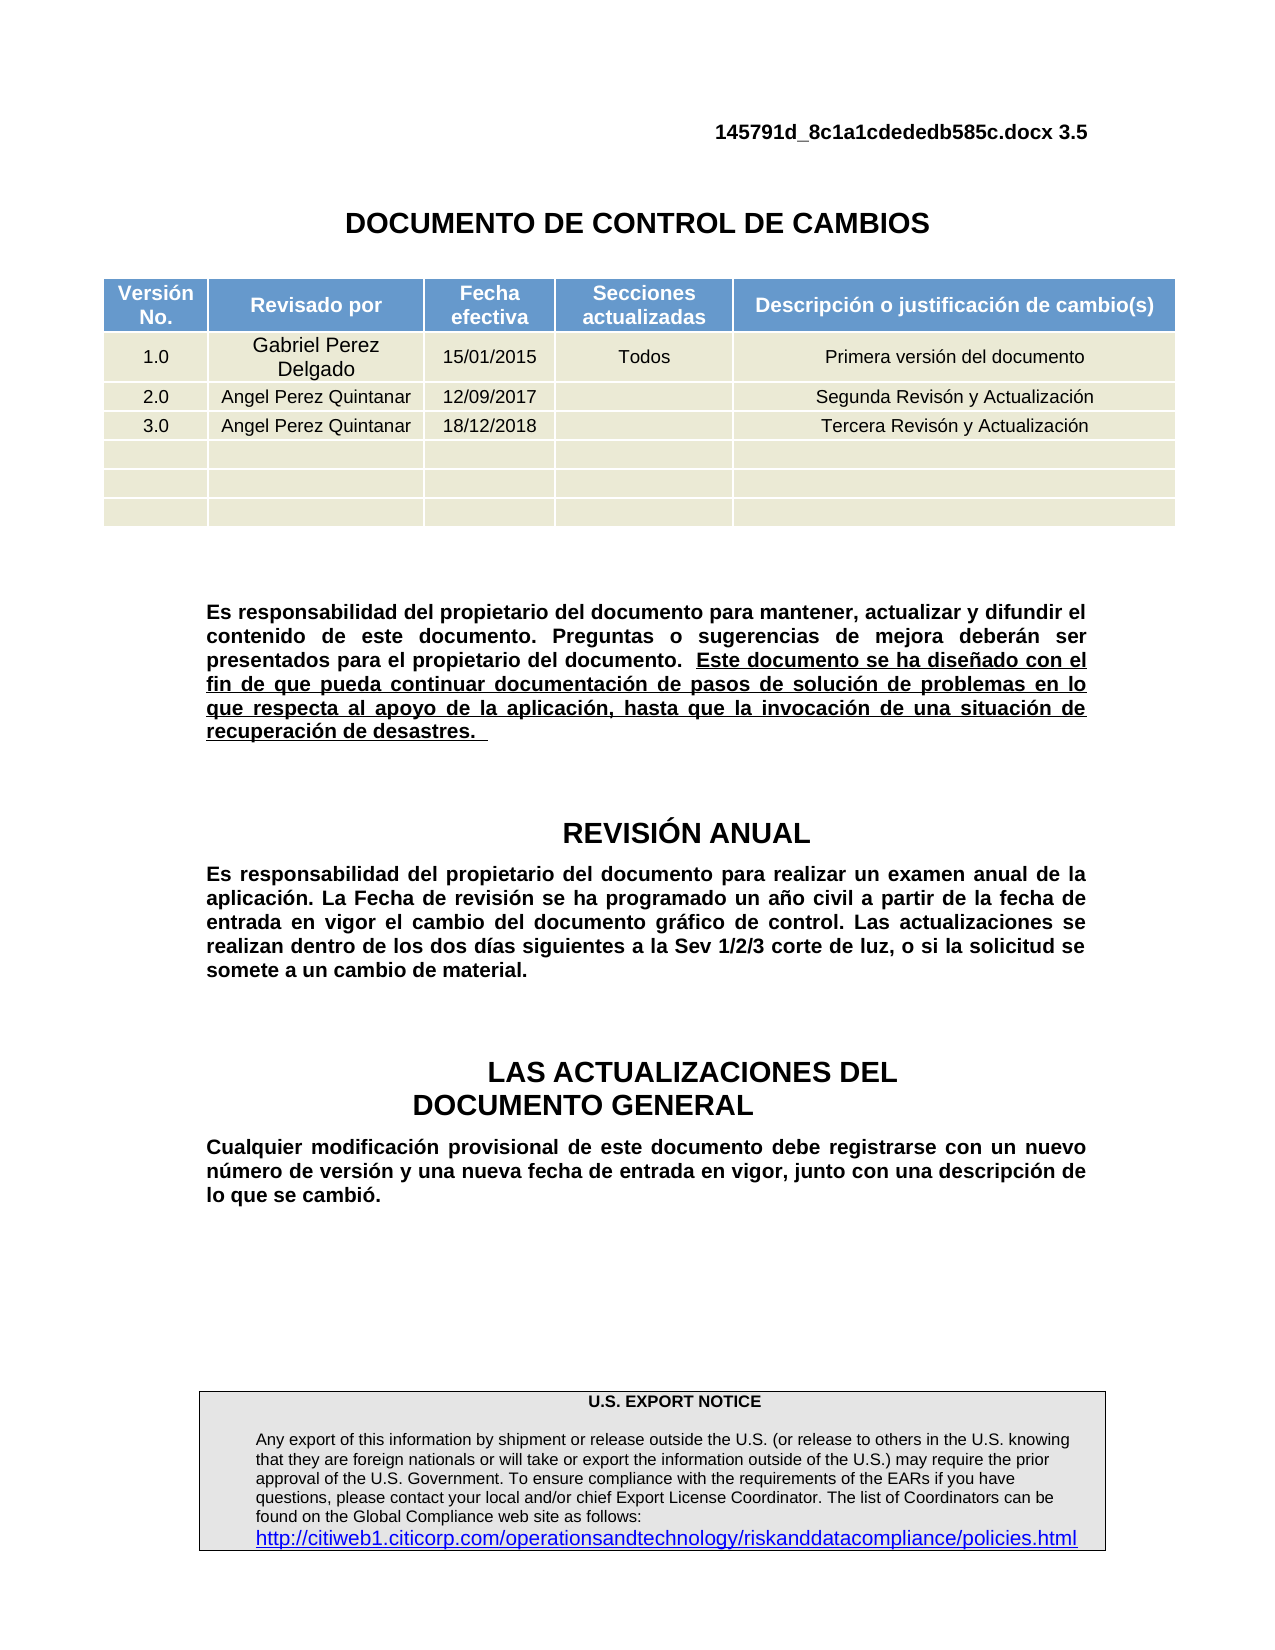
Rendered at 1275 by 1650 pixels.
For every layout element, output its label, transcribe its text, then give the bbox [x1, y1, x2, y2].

table_cell Tercera Revisón y Actualización [734, 412, 1175, 439]
table_cell [556, 412, 732, 439]
table_cell [209, 499, 423, 526]
table_header Secciones actualizadas [556, 279, 732, 331]
table_cell [734, 470, 1175, 497]
table_header Descripción o justificación de cambio(s) [734, 279, 1175, 331]
table_cell [104, 499, 207, 526]
table_cell 12/09/2017 [425, 383, 554, 410]
text Es responsabilidad del propietario del documento para realizar un examen anual de la aplicación. La Fecha de revisión se ha programado un año civil a partir de la fecha de entrada en vigor el cambio del documento gráfico de control. Las actualizaciones se realizan dentro de los dos días siguientes a la Sev 1/2/3 corte de luz, o si la solicitud se somete a un cambio de material. [206, 862, 1087, 982]
table_cell 18/12/2018 [425, 412, 554, 439]
table_cell [556, 499, 732, 526]
subtitle DOCUMENTO DE CONTROL DE CAMBIOS [187, 206, 1087, 240]
table_cell [556, 441, 732, 468]
table_cell [104, 470, 207, 497]
table_header Fecha efectiva [425, 279, 554, 331]
text Es responsabilidad del propietario del documento para mantener, actualizar y difundir el contenido de este documento. Preguntas o sugerencias de mejora deberán ser presentados para el propietario del documento. Este documento se ha diseñado con el fin de que pueda continuar documentación de pasos de solución de problemas en lo que respecta al apoyo de la aplicación, hasta que la invocación de una situación de recuperación de desastres. [206, 599, 1087, 692]
table_cell Gabriel Perez Delgado [209, 333, 423, 381]
table_cell [104, 441, 207, 468]
table_cell Primera versión del documento [734, 333, 1175, 381]
table_cell 1.0 [104, 333, 207, 381]
table_cell [425, 470, 554, 497]
table_cell [209, 470, 423, 497]
table_header Versión No. [104, 279, 207, 331]
table_cell [734, 499, 1175, 526]
table_header Revisado por [209, 279, 423, 331]
table_cell [425, 441, 554, 468]
table_cell 2.0 [104, 383, 207, 410]
table_cell Todos [556, 333, 732, 381]
table_cell Angel Perez Quintanar [209, 383, 423, 410]
table_cell [425, 499, 554, 526]
subtitle LAS ACTUALIZACIONES DEL DOCUMENTO GENERAL [412, 1055, 1087, 1122]
table_cell [734, 441, 1175, 468]
text Cualquier modificación provisional de este documento debe registrarse con un nuevo número de versión y una nueva fecha de entrada en vigor, junto con una descripción de lo que se cambió. [206, 1134, 1087, 1206]
table_cell Angel Perez Quintanar [209, 412, 423, 439]
table_cell [209, 441, 423, 468]
table_cell [556, 383, 732, 410]
table_cell [556, 470, 732, 497]
table_cell Segunda Revisón y Actualización [734, 383, 1175, 410]
subtitle REVISIÓN ANUAL [487, 816, 1087, 850]
table_cell 3.0 [104, 412, 207, 439]
table_cell 15/01/2015 [425, 333, 554, 381]
